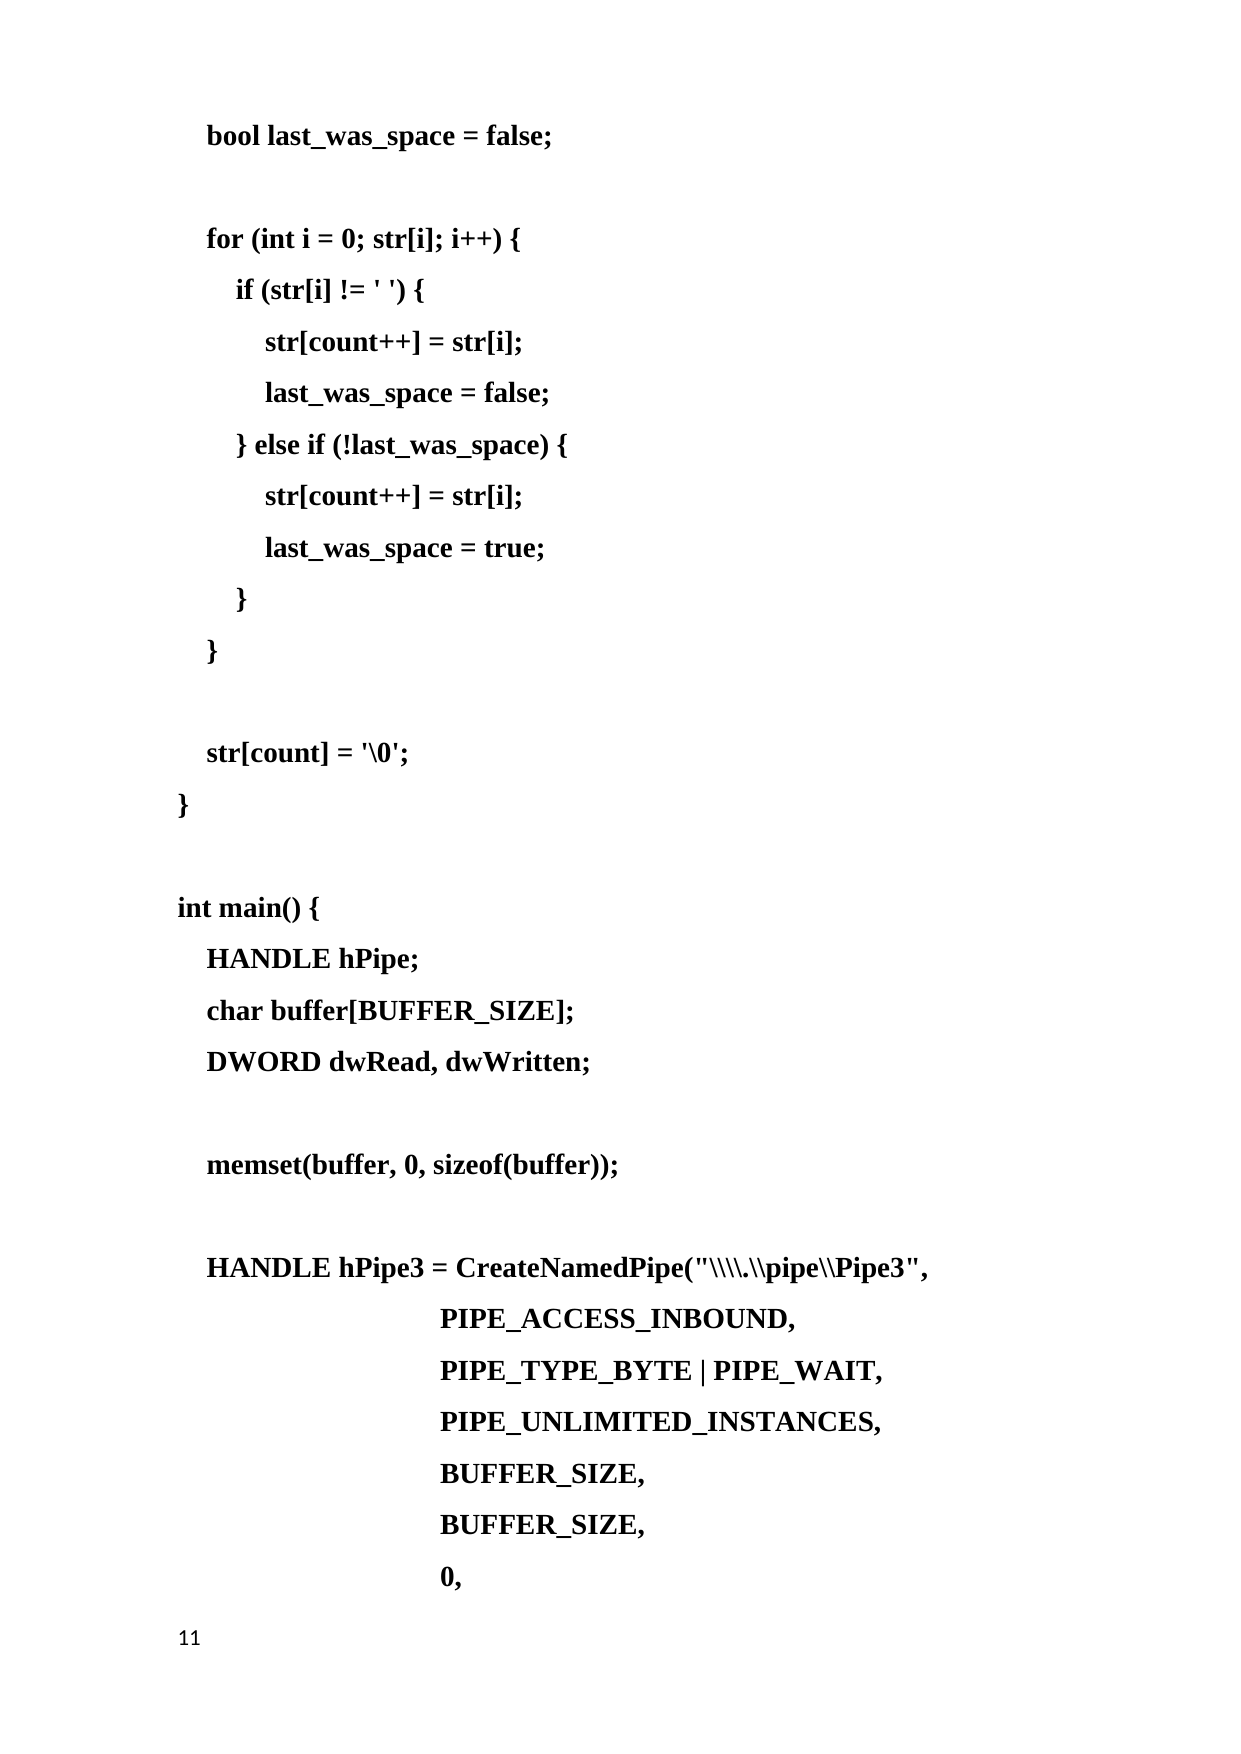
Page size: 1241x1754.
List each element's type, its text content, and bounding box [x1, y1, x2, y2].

text } [177, 581, 1152, 615]
text DWORD dwRead, dwWritten; [177, 1044, 1152, 1078]
text bool last_was_space = false; [177, 118, 1152, 152]
text PIPE_TYPE_BYTE | PIPE_WAIT, [177, 1353, 1152, 1387]
text HANDLE hPipe3 = CreateNamedPipe("\\\\.\\pipe\\Pipe3", [177, 1250, 1152, 1284]
text 0, [177, 1559, 1152, 1592]
text PIPE_UNLIMITED_INSTANCES, [177, 1404, 1152, 1438]
text BUFFER_SIZE, [177, 1456, 1152, 1489]
text memset(buffer, 0, sizeof(buffer)); [177, 1147, 1152, 1181]
text char buffer[BUFFER_SIZE]; [177, 993, 1152, 1026]
text } [177, 633, 1152, 666]
text str[count++] = str[i]; [177, 478, 1152, 512]
text if (str[i] != ' ') { [177, 272, 1152, 306]
text int main() { [177, 890, 1152, 923]
text HANDLE hPipe; [177, 941, 1152, 975]
text PIPE_ACCESS_INBOUND, [177, 1302, 1152, 1335]
text for (int i = 0; str[i]; i++) { [177, 221, 1152, 254]
text last_was_space = false; [177, 375, 1152, 409]
text BUFFER_SIZE, [177, 1507, 1152, 1541]
text } [177, 787, 1152, 821]
text str[count] = '\0'; [177, 736, 1152, 769]
text str[count++] = str[i]; [177, 324, 1152, 357]
text last_was_space = true; [177, 530, 1152, 563]
text } else if (!last_was_space) { [177, 427, 1152, 460]
